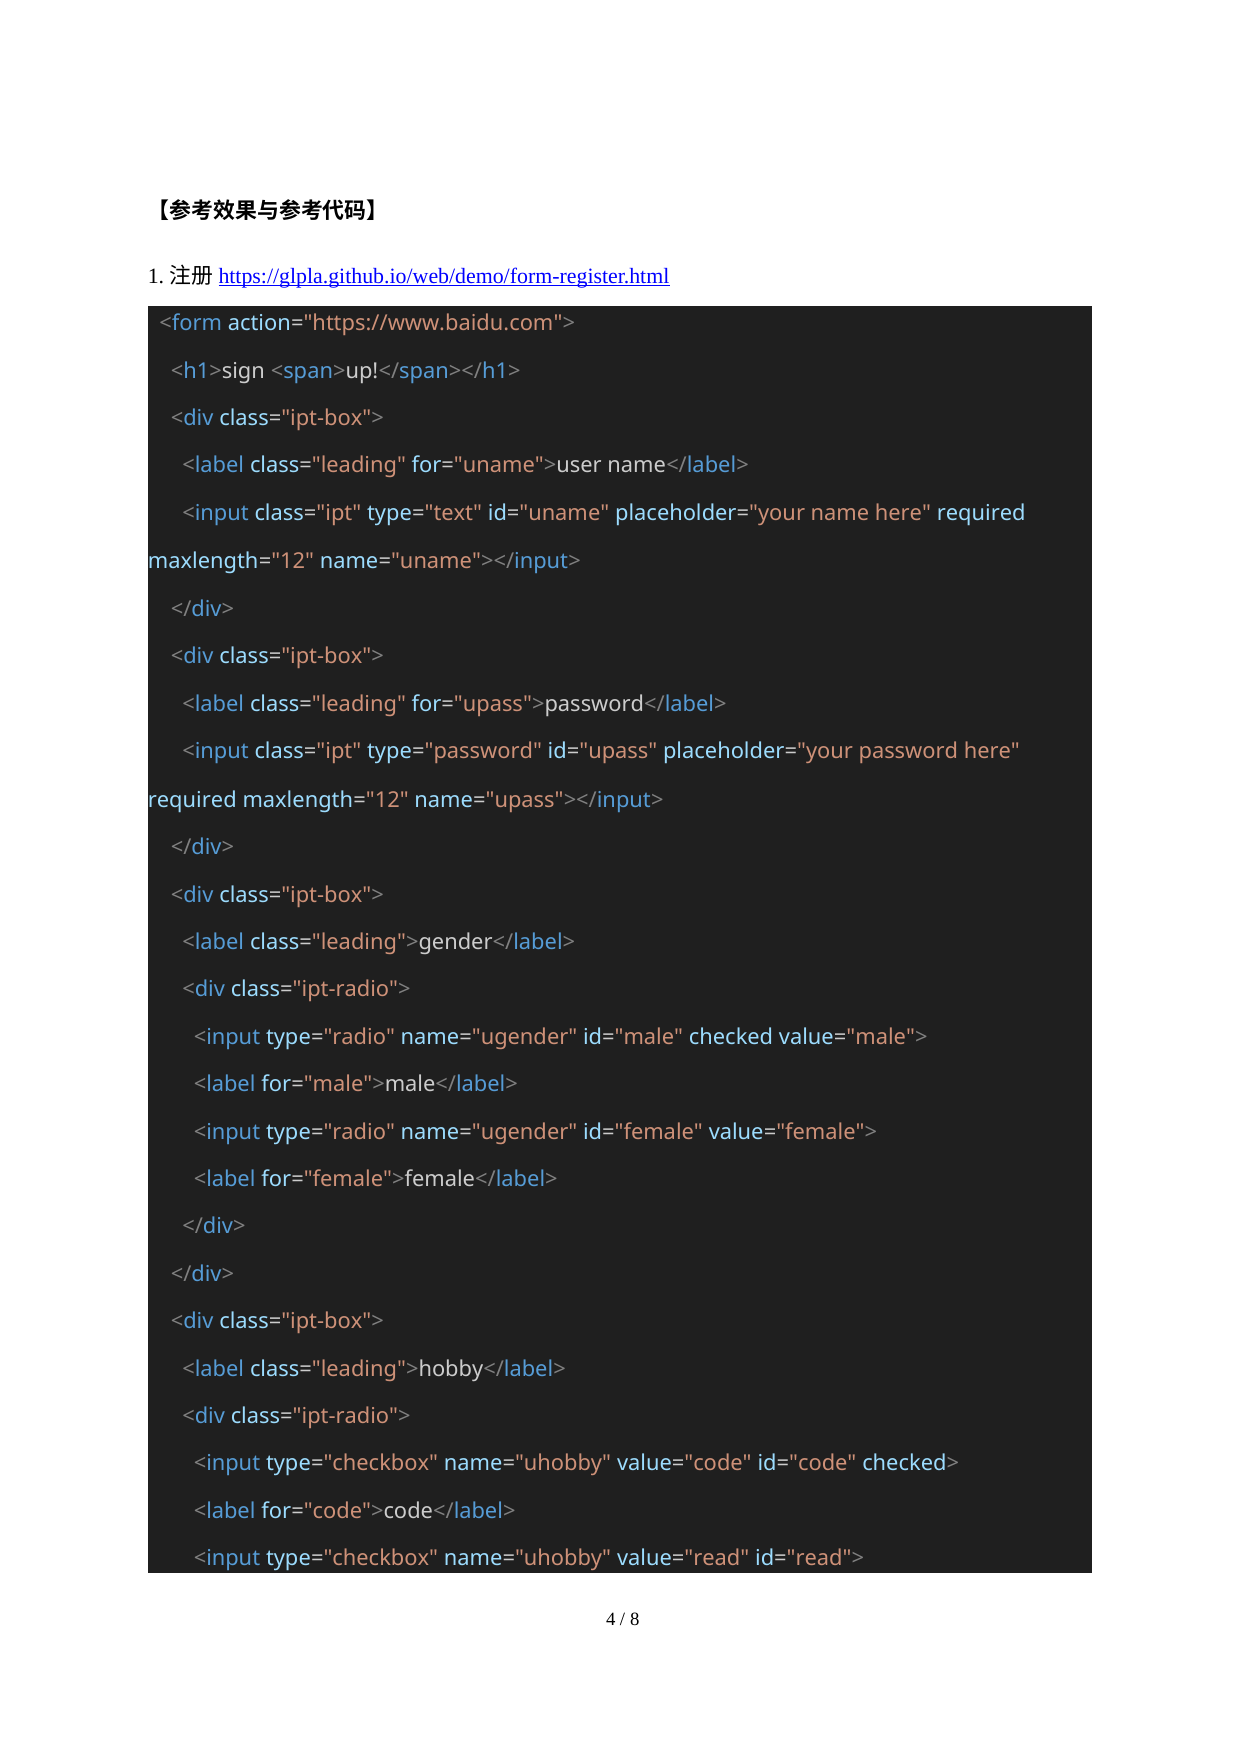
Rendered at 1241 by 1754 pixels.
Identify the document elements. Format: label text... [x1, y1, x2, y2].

text <form action="https://www.baidu.com"> [148, 306, 1092, 338]
text <div class="ipt-box"> [148, 877, 1092, 910]
text <label class="leading" for="uname">user name</label> [148, 448, 1092, 481]
text </div> [148, 1256, 1092, 1289]
text <label for="male">male</label> [148, 1067, 1092, 1099]
text 【参考效果与参考代码】 [148, 193, 1092, 225]
text </div> [148, 830, 1092, 862]
text <label class="leading">hobby</label> [148, 1351, 1092, 1384]
text <h1>sign <span>up!</span></h1> [148, 353, 1092, 386]
text <input type="radio" name="ugender" id="male" checked value="male"> [148, 1019, 1092, 1052]
text <label for="code">code</label> [148, 1493, 1092, 1526]
text <label class="leading" for="upass">password</label> [148, 686, 1092, 719]
text <div class="ipt-box"> [148, 639, 1092, 671]
text <div class="ipt-radio"> [148, 1399, 1092, 1431]
text <input type="radio" name="ugender" id="female" value="female"> [148, 1114, 1092, 1147]
text <div class="ipt-box"> [148, 401, 1092, 433]
text </div> [148, 592, 1092, 624]
text <div class="ipt-radio"> [148, 972, 1092, 1004]
text 1. 注册 https://glpla.github.io/web/demo/form-register.html [148, 257, 1092, 290]
text <input class="ipt" type="password" id="upass" placeholder="your password here" required maxlength="12" name="upass"></input> [148, 734, 1092, 815]
text <div class="ipt-box"> [148, 1304, 1092, 1336]
text </div> [148, 1209, 1092, 1242]
text <input type="checkbox" name="uhobby" value="code" id="code" checked> [148, 1446, 1092, 1478]
text <input type="checkbox" name="uhobby" value="read" id="read"> [148, 1541, 1092, 1573]
text <label class="leading">gender</label> [148, 925, 1092, 957]
text <input class="ipt" type="text" id="uname" placeholder="your name here" required maxlength="12" name="uname"></input> [148, 495, 1092, 577]
text <label for="female">female</label> [148, 1162, 1092, 1194]
